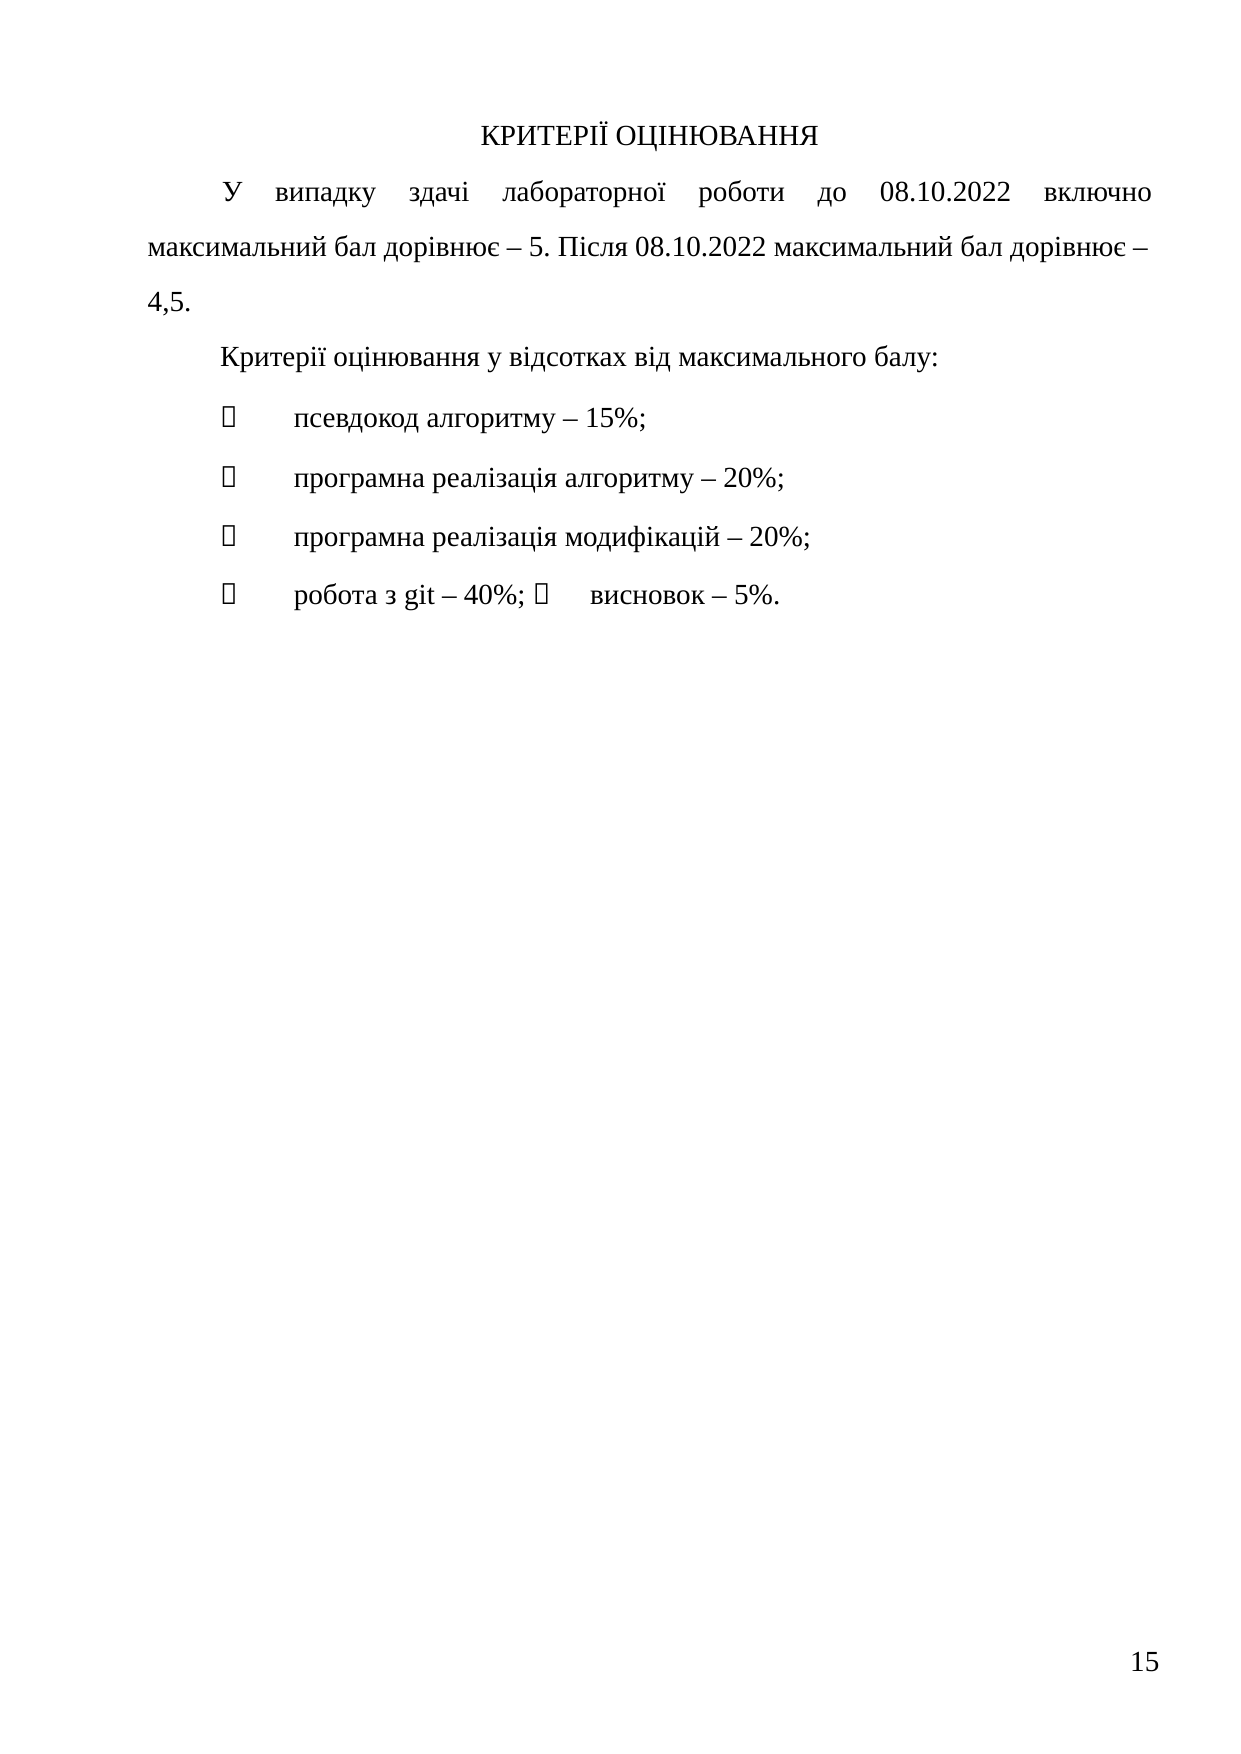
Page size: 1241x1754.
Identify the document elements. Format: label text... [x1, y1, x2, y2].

list псевдокод алгоритму – 15%; [220, 397, 1152, 436]
list програмна реалізація модифікацій – 20%; [220, 515, 1152, 555]
list програмна реалізація алгоритму – 20%; [220, 456, 1152, 496]
text Критерії оцінювання у відсотках від максимального балу: [220, 339, 1152, 373]
subtitle КРИТЕРІЇ ОЦІНЮВАННЯ [147, 118, 1151, 152]
text 4,5. [147, 284, 1152, 318]
list робота з git – 40%;  висновок – 5%. [220, 573, 1152, 613]
text У випадку здачі лабораторної роботи до 08.10.2022 включно максимальний бал дорівнює – 5. Після 08.10.2022 максимальний бал дорівнює – [147, 174, 1152, 262]
